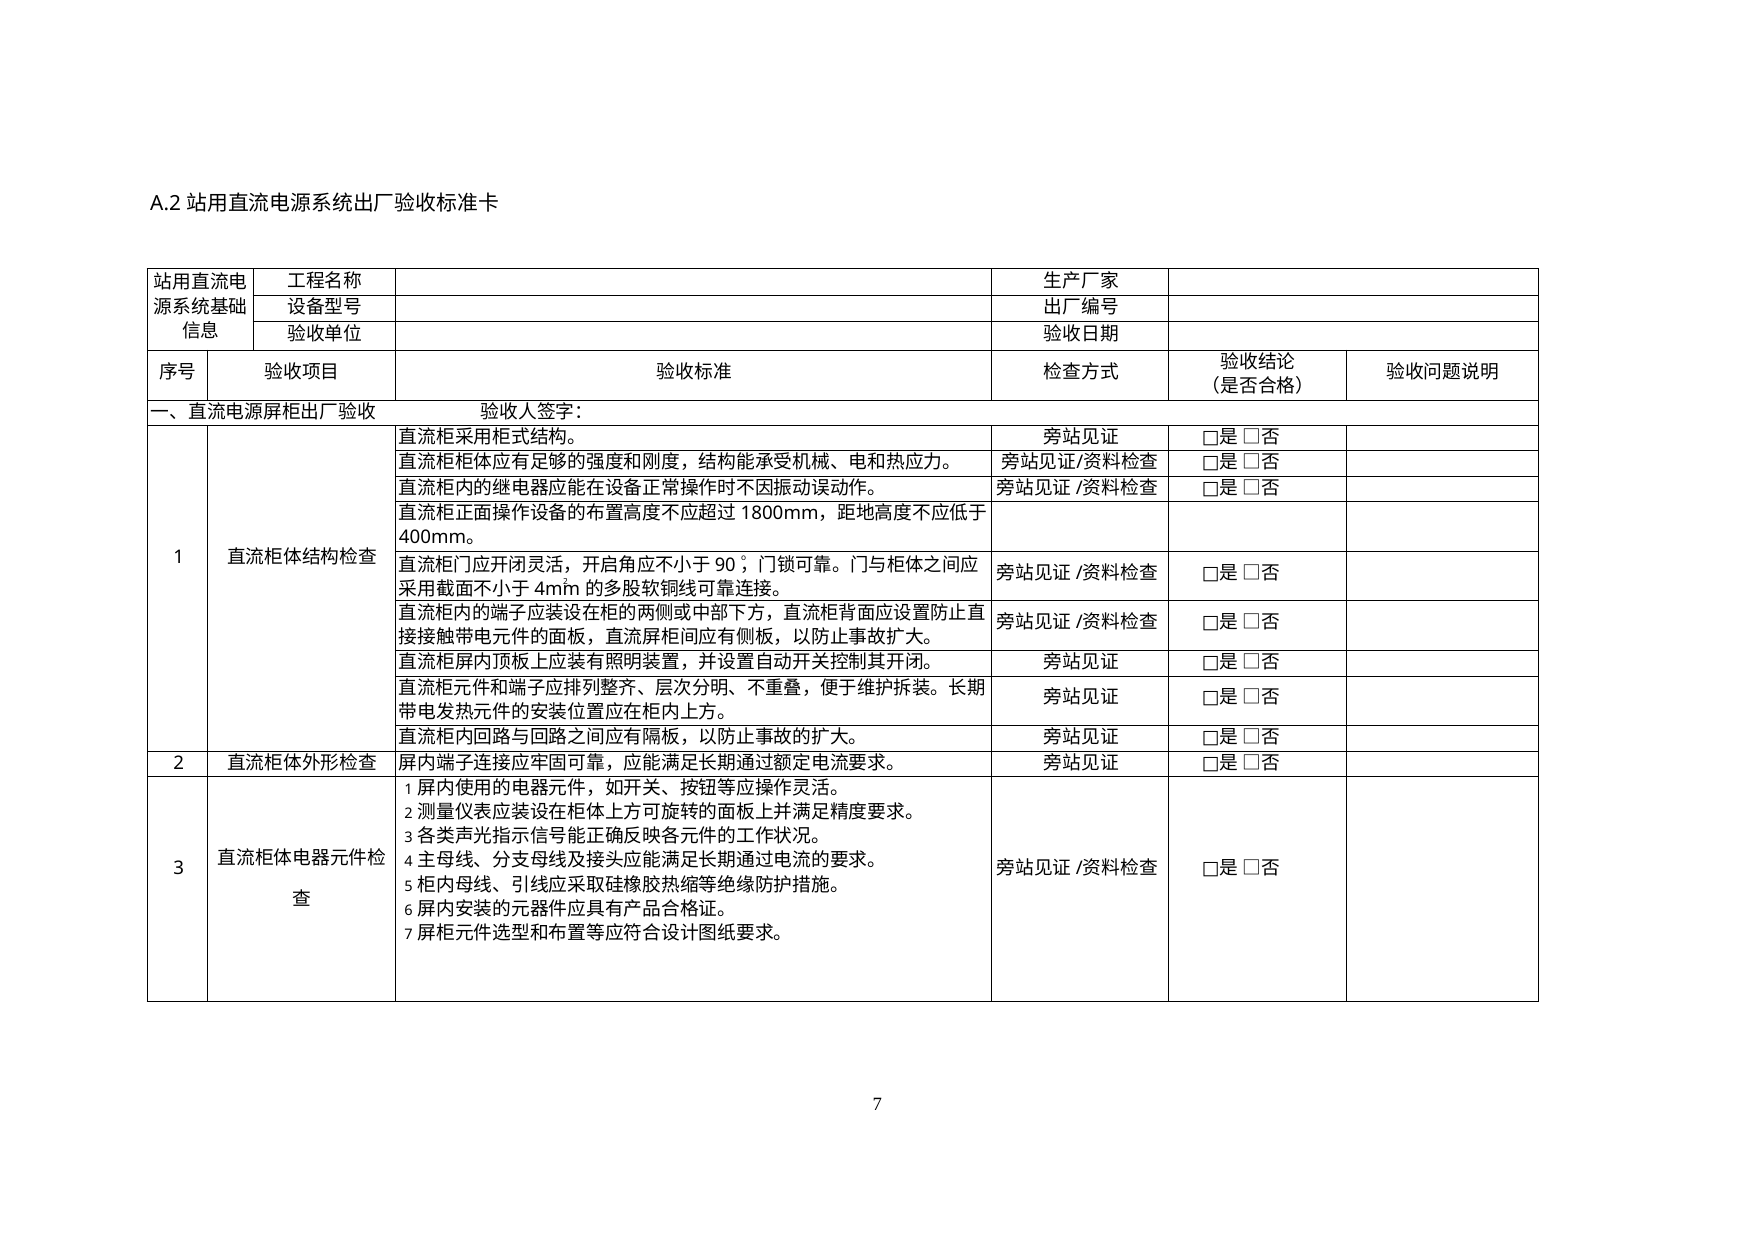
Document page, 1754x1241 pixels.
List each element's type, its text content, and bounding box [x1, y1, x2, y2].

text A.2 站用直流电源系统出厂验收标准卡 [150, 193, 1754, 214]
text 7 [872, 1094, 1754, 1115]
